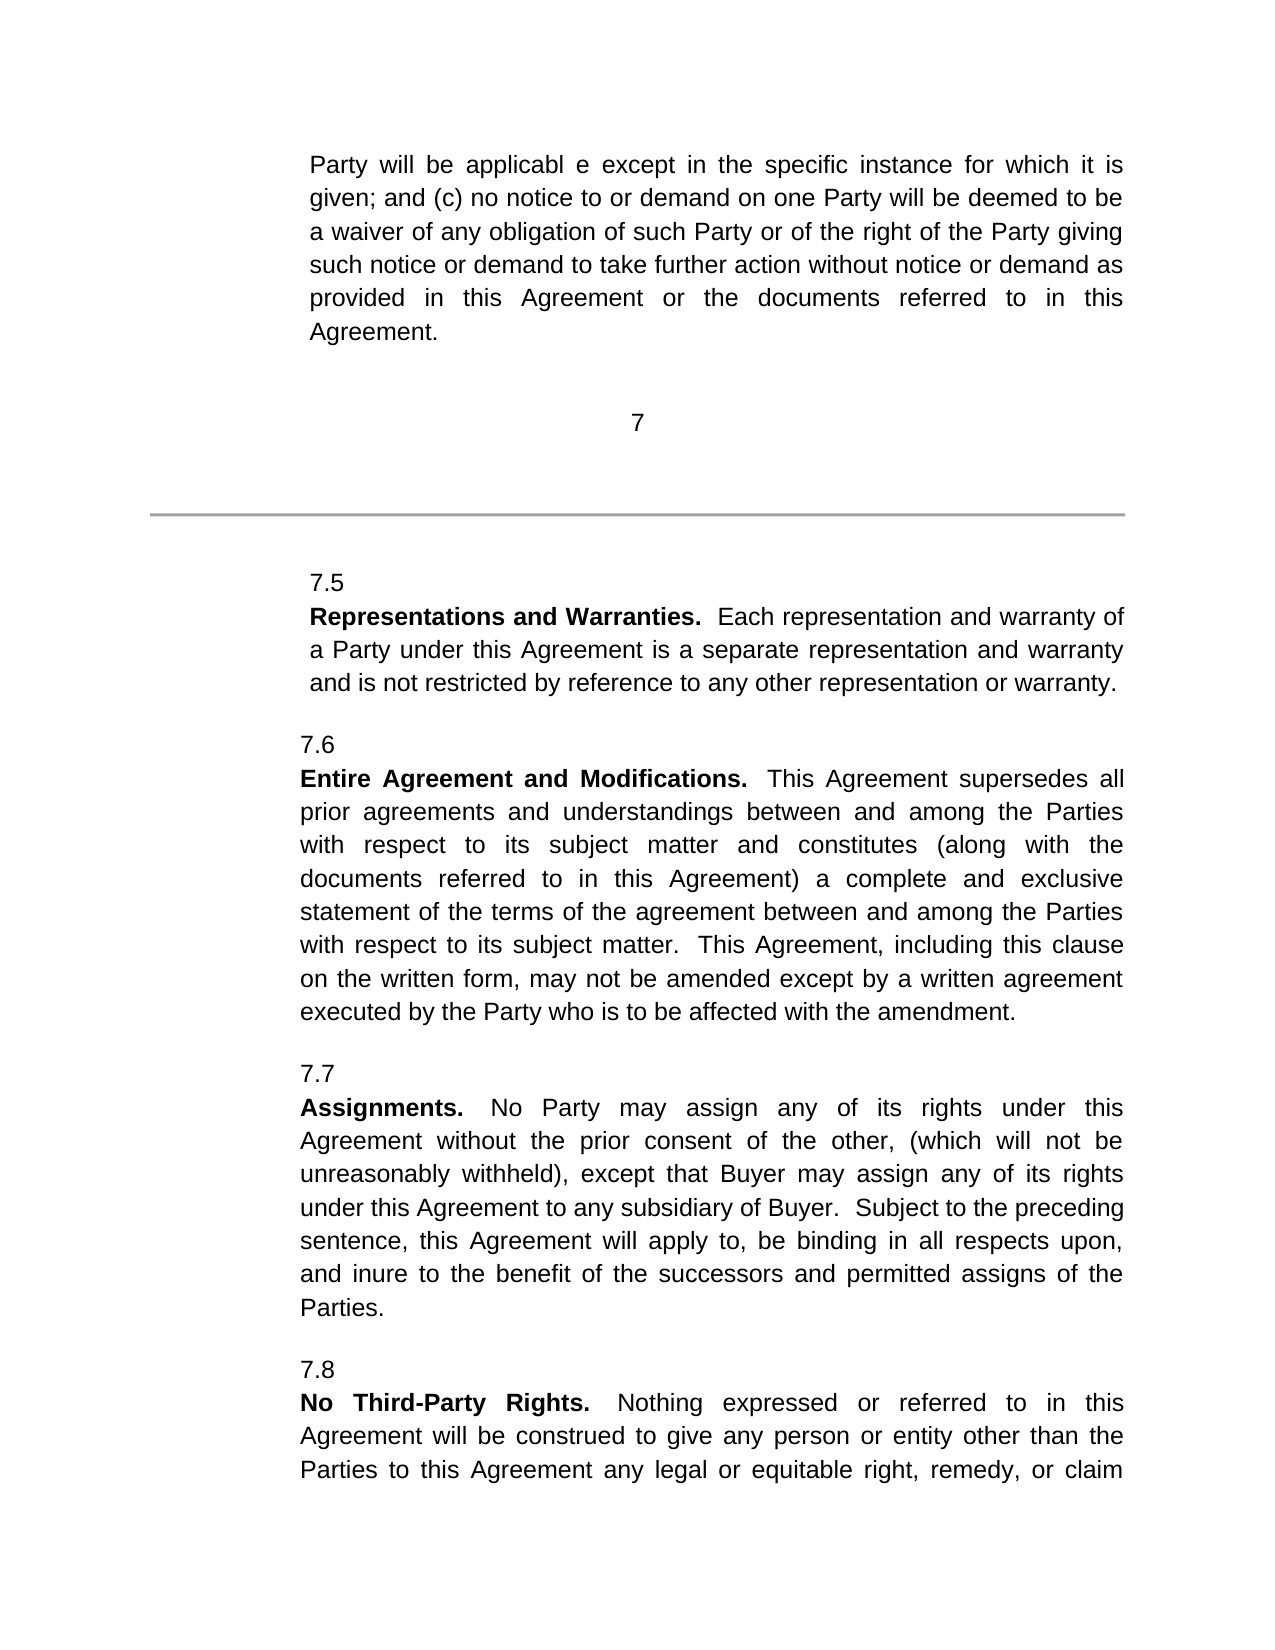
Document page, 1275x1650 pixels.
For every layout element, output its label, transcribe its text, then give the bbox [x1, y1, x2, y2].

text 7.5 [309, 568, 1125, 597]
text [300, 1388, 1125, 1483]
text Entire Agreement and Modifications. This Agreement supersedes all prior agreements and understandings between and among the Parties with respect to its subject matter and constitutes (along with the documents referred to in this Agreement) a complete and exclusive statement of the terms of the agreement between and among the Parties with respect to its subject matter. This Agreement, including this clause on the written form, may not be amended except by a written agreement executed by the Party who is to be affected with the amendment. [300, 764, 1125, 1026]
text 7.7 [300, 1059, 1125, 1088]
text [309, 150, 1125, 345]
text 7.6 [300, 731, 1125, 759]
text Assignments. No Party may assign any of its rights under this Agreement without the prior consent of the other, (which will not be unreasonably withheld), except that Buyer may assign any of its rights under this Agreement to any subsidiary of Buyer. Subject to the preceding sentence, this Agreement will apply to, be binding in all respects upon, and inure to the benefit of the successors and permitted assigns of the Parties. [300, 1093, 1125, 1321]
text 7 [150, 407, 1125, 436]
text Representations and Warranties. Each representation and warranty of a Party under this Agreement is a separate representation and warranty and is not restricted by reference to any other representation or warranty. [309, 602, 1125, 697]
text 7.8 [300, 1355, 1125, 1383]
